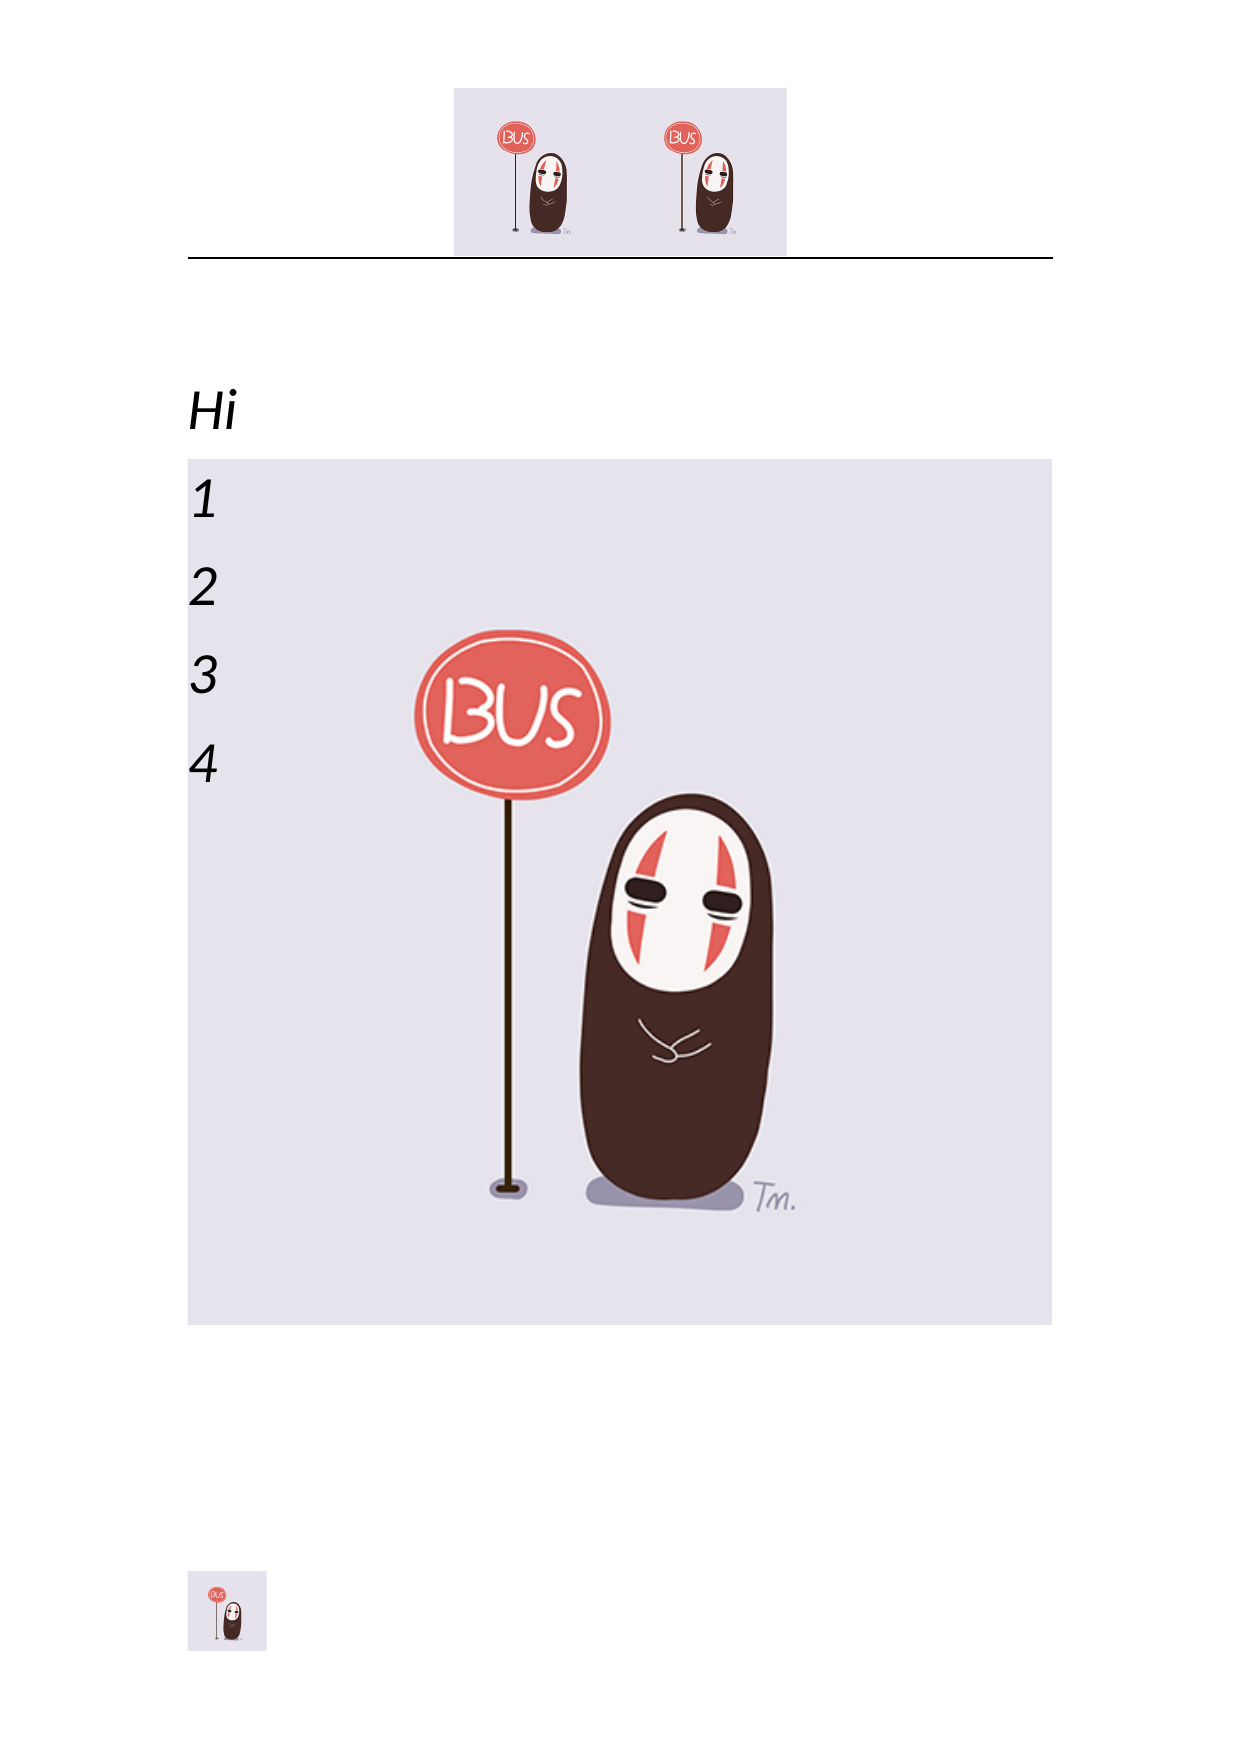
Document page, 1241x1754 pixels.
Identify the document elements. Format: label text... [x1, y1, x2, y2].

text 3 [187, 629, 1053, 717]
text 1 [187, 452, 1053, 541]
text 2 [187, 541, 1053, 629]
picture [453, 88, 787, 256]
picture [187, 1571, 267, 1651]
text 4 [187, 717, 1053, 805]
picture [187, 805, 1053, 1325]
text Hi [187, 364, 1053, 452]
